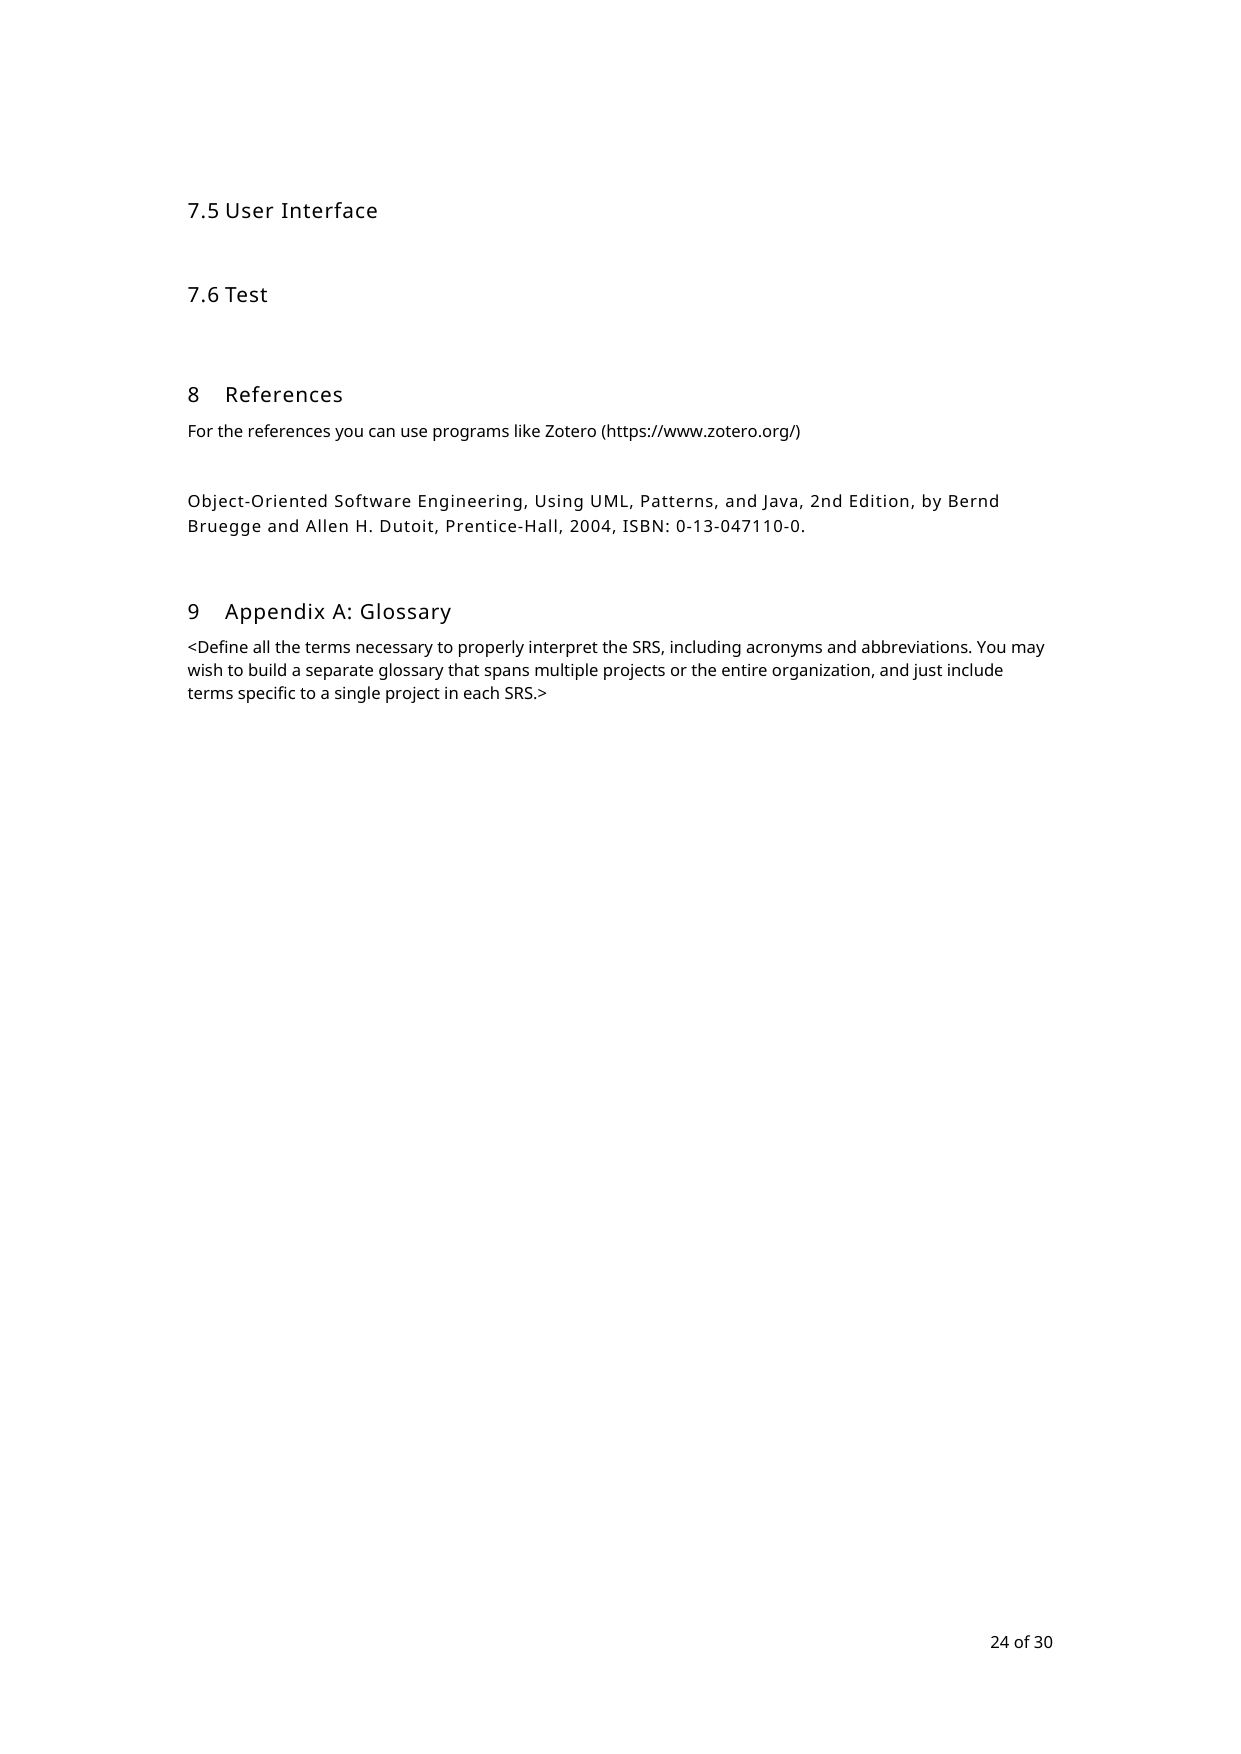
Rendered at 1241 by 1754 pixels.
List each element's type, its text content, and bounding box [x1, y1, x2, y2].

subtitle Appendix A: Glossary [187, 596, 1053, 625]
text <Define all the terms necessary to properly interpret the SRS, including acronyms and abbreviations. You may wish to build a separate glossary that spans multiple projects or the entire organization, and just include terms specific to a single project in each SRS.> [187, 636, 1053, 704]
text For the references you can use programs like Zotero (https://www.zotero.org/) [187, 419, 1053, 442]
list Object-Oriented Software Engineering, Using UML, Patterns, and Java, 2nd Edition, by Bernd Bruegge and Allen H. Dutoit, Prentice-Hall, 2004, ISBN: 0-13-047110-0. [187, 488, 1053, 538]
subtitle User Interface [187, 196, 1053, 224]
subtitle References [187, 380, 1053, 409]
subtitle Test [187, 281, 1053, 309]
